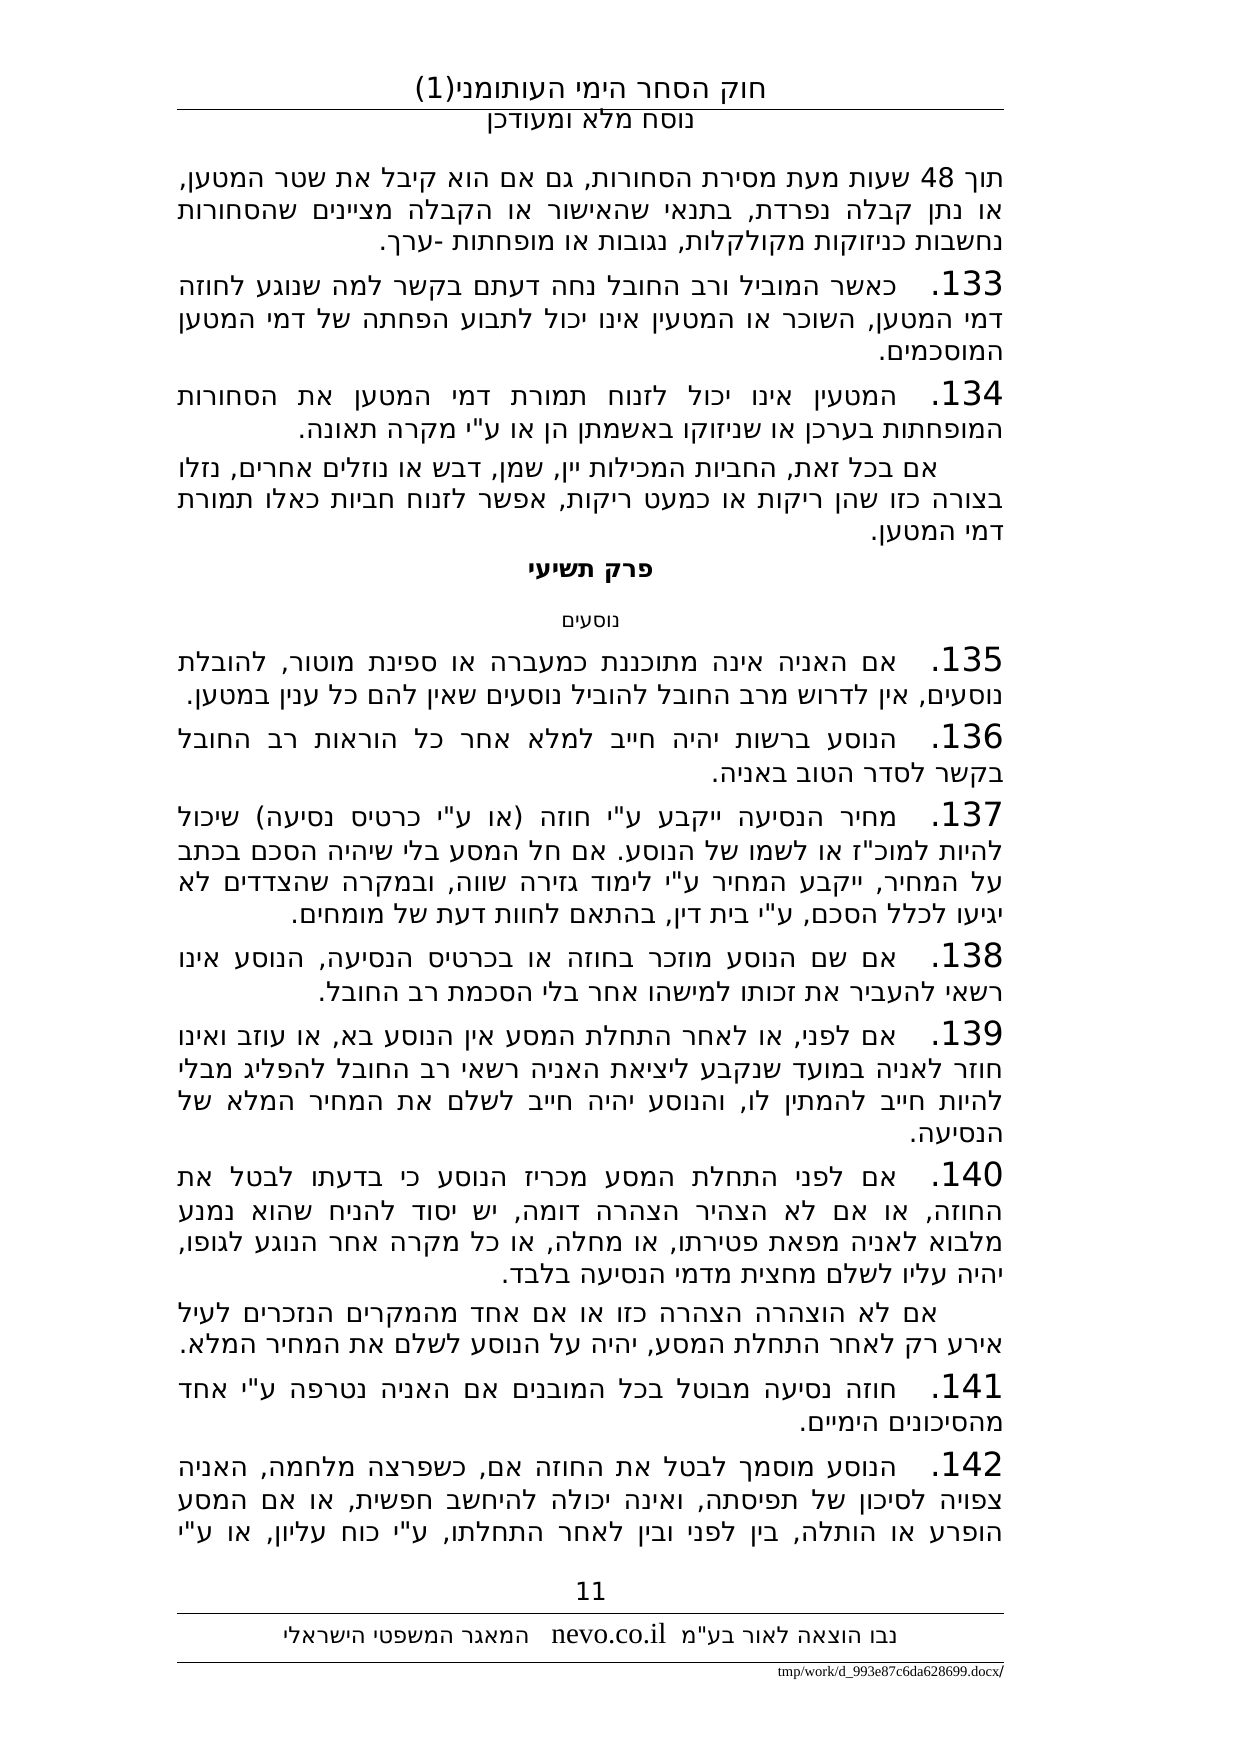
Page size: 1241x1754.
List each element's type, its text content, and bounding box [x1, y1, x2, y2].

text 141. חוזה נסיעה מבוטל בכל המובנים אם האניה נטרפה ע"י אחד מהסיכונים הימיים. [177, 1368, 1004, 1438]
text פרק תשיעי [177, 554, 1004, 583]
text אם לא הוצהרה הצהרה כזו או אם אחד מהמקרים הנזכרים לעיל אירע רק לאחר התחלת המסע, יהיה על הנוסע לשלם את המחיר המלא. [177, 1297, 1004, 1360]
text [177, 162, 1004, 257]
text 139. אם לפני, או לאחר התחלת המסע אין הנוסע בא, או עוזב ואינו חוזר לאניה במועד שנקבע ליציאת האניה רשאי רב החובל להפליג מבלי להיות חייב להמתין לו, והנוסע יהיה חייב לשלם את המחיר המלא של הנסיעה. [177, 1015, 1004, 1148]
text נוסעים [177, 608, 1004, 633]
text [177, 1446, 1004, 1547]
text 140. אם לפני התחלת המסע מכריז הנוסע כי בדעתו לבטל את החוזה, או אם לא הצהיר הצהרה דומה, יש יסוד להניח שהוא נמנע מלבוא לאניה מפאת פטירתו, או מחלה, או כל מקרה אחר הנוגע לגופו, יהיה עליו לשלם מחצית מדמי הנסיעה בלבד. [177, 1156, 1004, 1289]
text 133. כאשר המוביל ורב החובל נחה דעתם בקשר למה שנוגע לחוזה דמי המטען, השוכר או המטעין אינו יכול לתבוע הפחתה של דמי המטען המוסכמים. [177, 264, 1004, 367]
text 135. אם האניה אינה מתוכננת כמעברה או ספינת מוטור, להובלת נוסעים, אין לדרוש מרב החובל להוביל נוסעים שאין להם כל ענין במטען. [177, 640, 1004, 711]
text 138. אם שם הנוסע מוזכר בחוזה או בכרטיס הנסיעה, הנוסע אינו רשאי להעביר את זכותו למישהו אחר בלי הסכמת רב החובל. [177, 937, 1004, 1007]
text 134. המטעין אינו יכול לזנוח תמורת דמי המטען את הסחורות המופחתות בערכן או שניזוקו באשמתן הן או ע"י מקרה תאונה. [177, 374, 1004, 444]
text 136. הנוסע ברשות יהיה חייב למלא אחר כל הוראות רב החובל בקשר לסדר הטוב באניה. [177, 718, 1004, 788]
text 137. מחיר הנסיעה ייקבע ע"י חוזה (או ע"י כרטיס נסיעה) שיכול להיות למוכ"ז או לשמו של הנוסע. אם חל המסע בלי שיהיה הסכם בכתב על המחיר, ייקבע המחיר ע"י לימוד גזירה שווה, ובמקרה שהצדדים לא יגיעו לכלל הסכם, ע"י בית דין, בהתאם לחוות דעת של מומחים. [177, 796, 1004, 929]
text אם בכל זאת, החביות המכילות יין, שמן, דבש או נוזלים אחרים, נזלו בצורה כזו שהן ריקות או כמעט ריקות, אפשר לזנוח חביות כאלו תמורת דמי המטען. [177, 452, 1004, 547]
